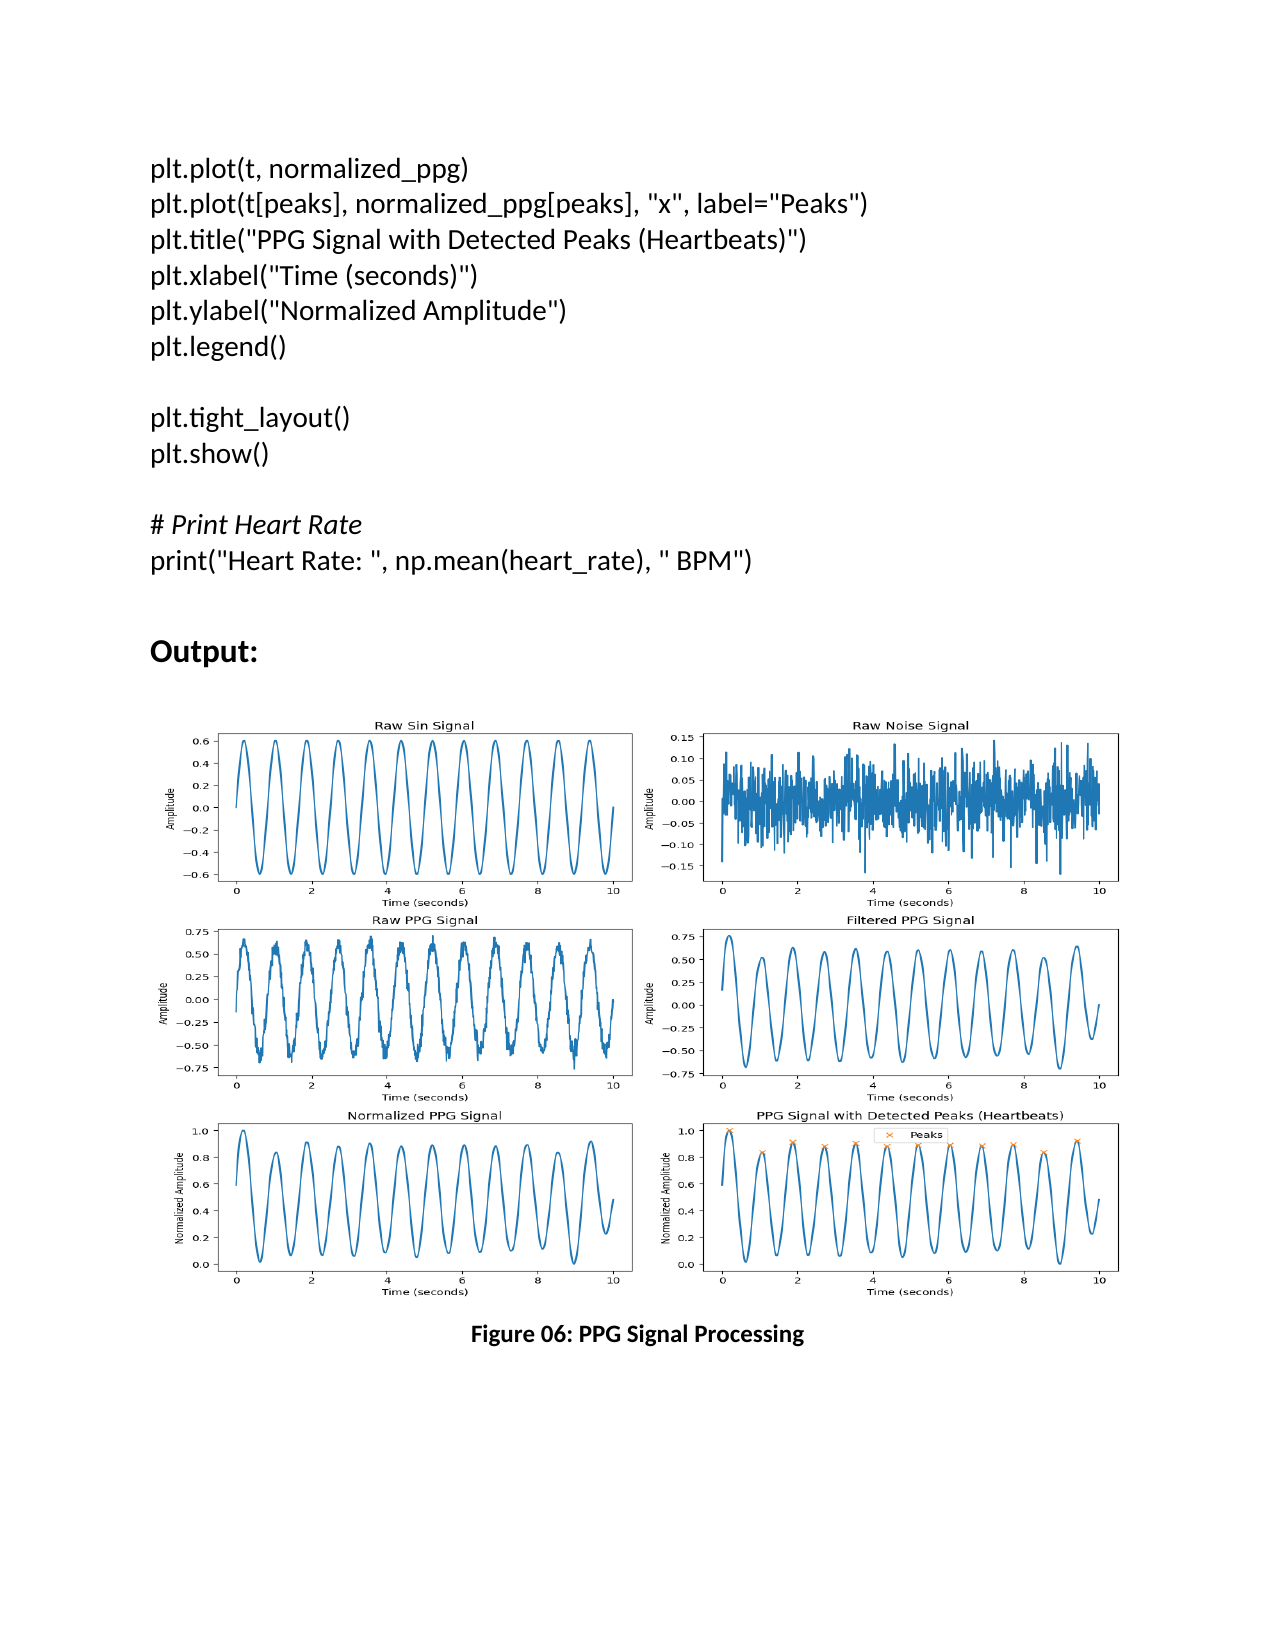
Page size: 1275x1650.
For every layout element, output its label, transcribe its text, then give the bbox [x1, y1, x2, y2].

picture [150, 715, 1125, 1302]
text Figure 06: PPG Signal Processing [150, 1318, 1125, 1349]
text plt.ylabel("Normalized Amplitude") [150, 292, 1125, 328]
text plt.title("PPG Signal with Detected Peaks (Heartbeats)") [150, 221, 1125, 257]
text plt.xlabel("Time (seconds)") [150, 257, 1125, 292]
text Output: [150, 630, 1125, 698]
text plt.show() [150, 435, 1125, 471]
text plt.plot(t, normalized_ppg) [150, 150, 1125, 186]
text plt.tight_layout() [150, 399, 1125, 435]
text print("Heart Rate: ", np.mean(heart_rate), " BPM") [150, 542, 1125, 577]
text plt.legend() [150, 328, 1125, 364]
text plt.plot(t[peaks], normalized_ppg[peaks], "x", label="Peaks") [150, 186, 1125, 221]
text # Print Heart Rate [150, 506, 1125, 542]
